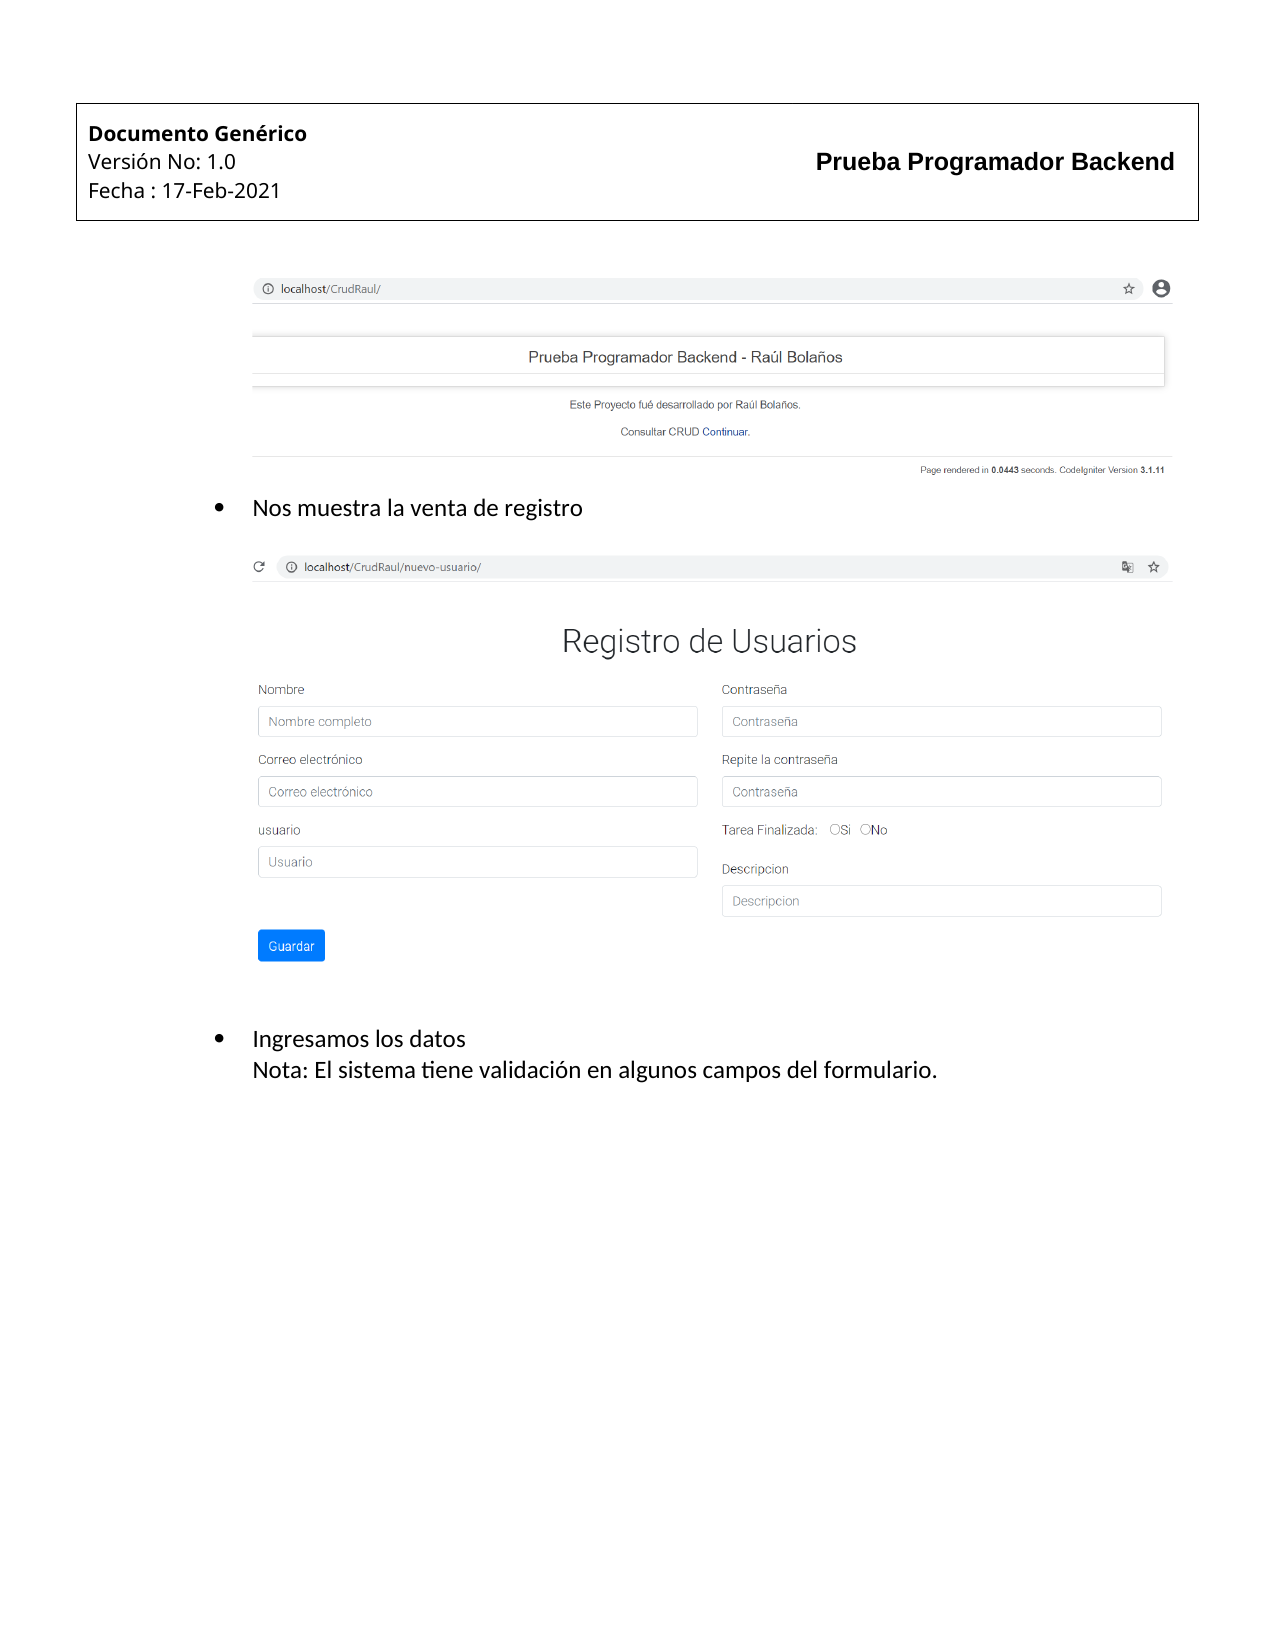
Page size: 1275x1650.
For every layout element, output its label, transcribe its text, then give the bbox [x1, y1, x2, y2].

picture [252, 278, 1173, 493]
list Nos muestra la venta de registro [215, 493, 1098, 523]
list Nota: El sistema tiene validación en algunos campos del formulario. [252, 1054, 1098, 1084]
list Ingresamos los datos [215, 1023, 1098, 1054]
picture [252, 553, 1173, 963]
